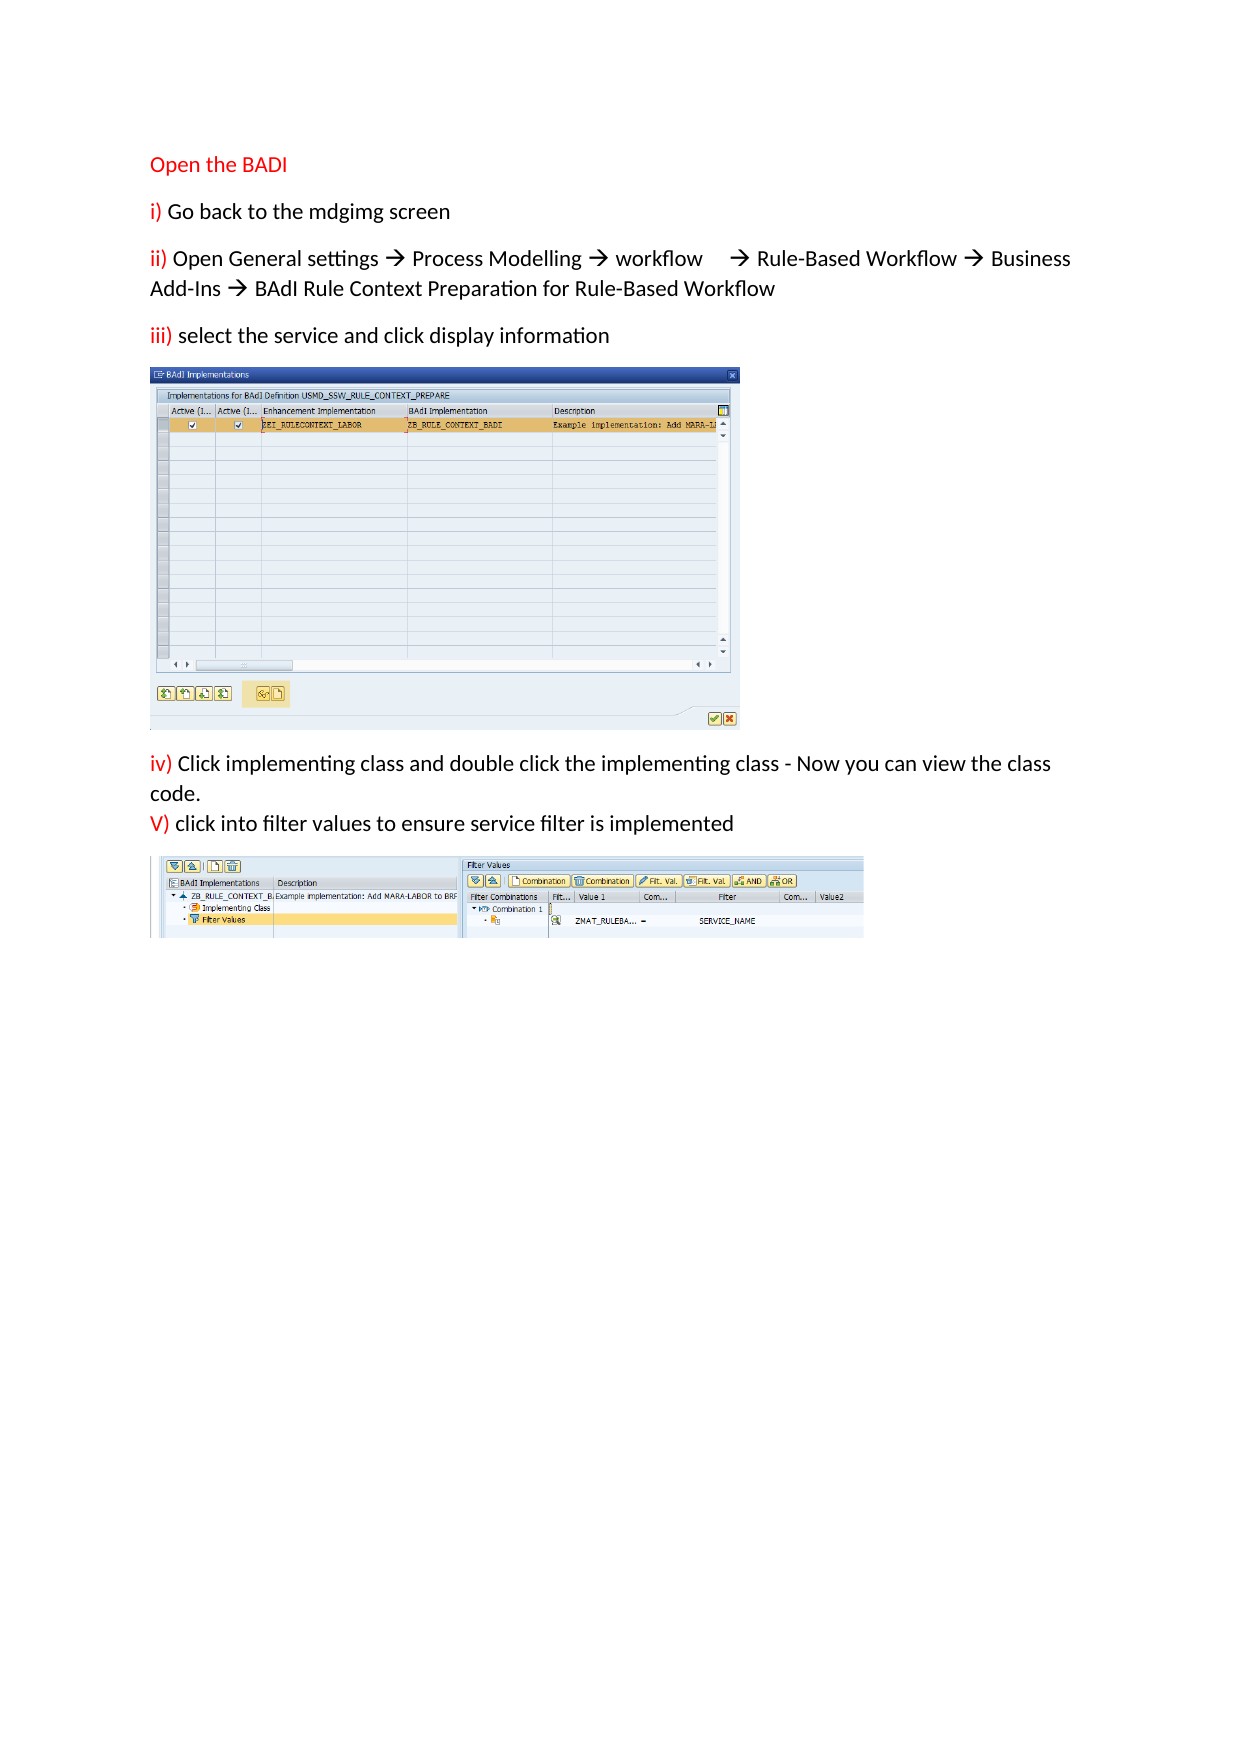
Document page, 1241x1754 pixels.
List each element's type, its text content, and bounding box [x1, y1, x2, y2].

picture [150, 367, 740, 730]
text i) Go back to the mdgimg screen [150, 197, 1090, 225]
text iii) select the service and click display information [150, 321, 1090, 349]
text iv) Click implementing class and double click the implementing class - Now you can view the class code. V) click into filter values to ensure service filter is implemented [150, 749, 1090, 837]
picture [150, 856, 864, 938]
text Open the BADI [150, 150, 1090, 178]
text ii) Open General settings Process Modelling workflow Rule-Based Workflow Business Add-Ins BAdI Rule Context Preparation for Rule-Based Workflow [150, 244, 1090, 302]
